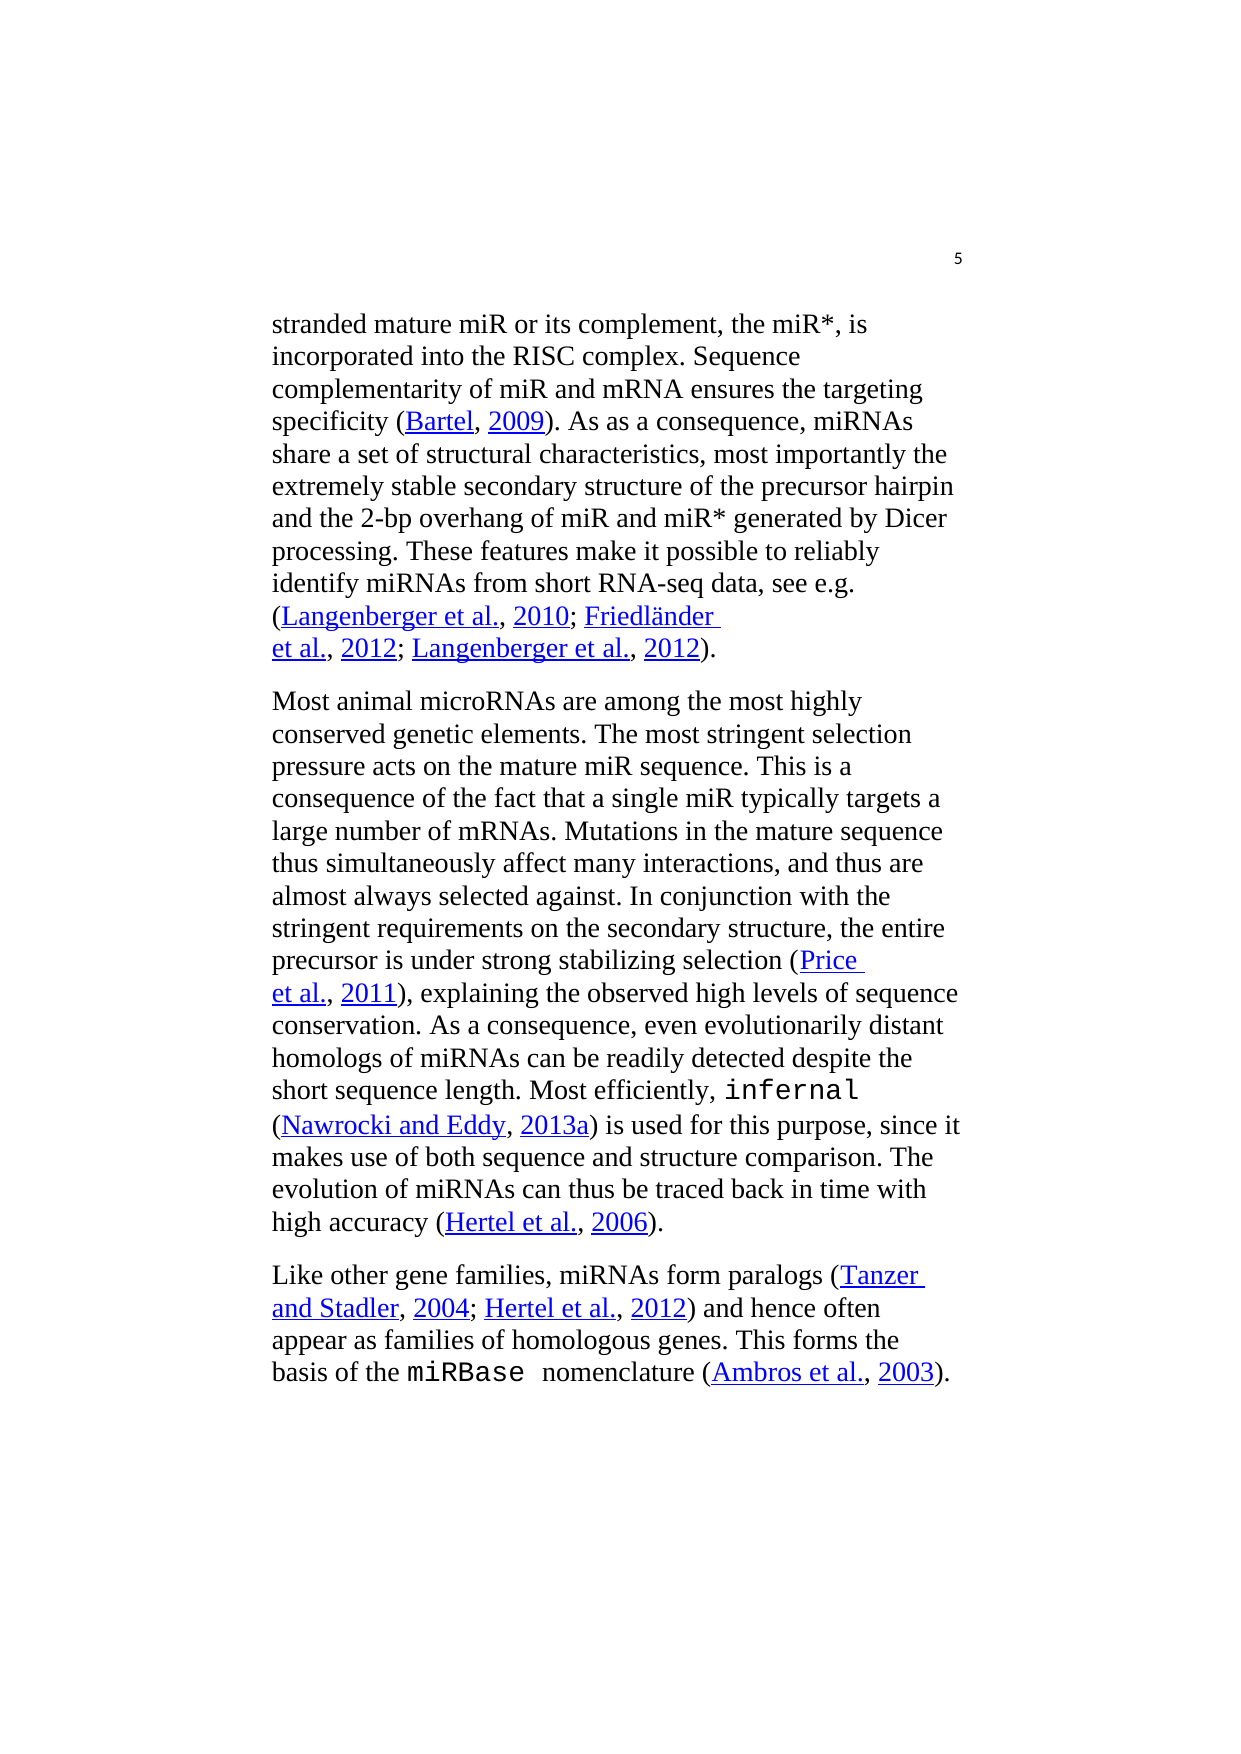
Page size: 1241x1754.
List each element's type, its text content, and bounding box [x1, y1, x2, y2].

text Most animal microRNAs are among the most highly conserved genetic elements. The most stringent selection pressure acts on the mature miR sequence. This is a consequence of the fact that a single miR typically targets a large number of mRNAs. Mutations in the mature sequence thus simultaneously affect many interactions, and thus are almost always selected against. In conjunction with the stringent requirements on the secondary structure, the entire precursor is under strong stabilizing selection (Price et al., 2011), explaining the observed high levels of sequence conservation. As a consequence, even evolutionarily distant homologs of miRNAs can be readily detected despite the short sequence length. Most efficiently, infernal (Nawrocki and Eddy, 2013a) is used for this purpose, since it makes use of both sequence and structure comparison. The evolution of miRNAs can thus be traced back in time with high accuracy (Hertel et al., 2006). [272, 684, 963, 1237]
